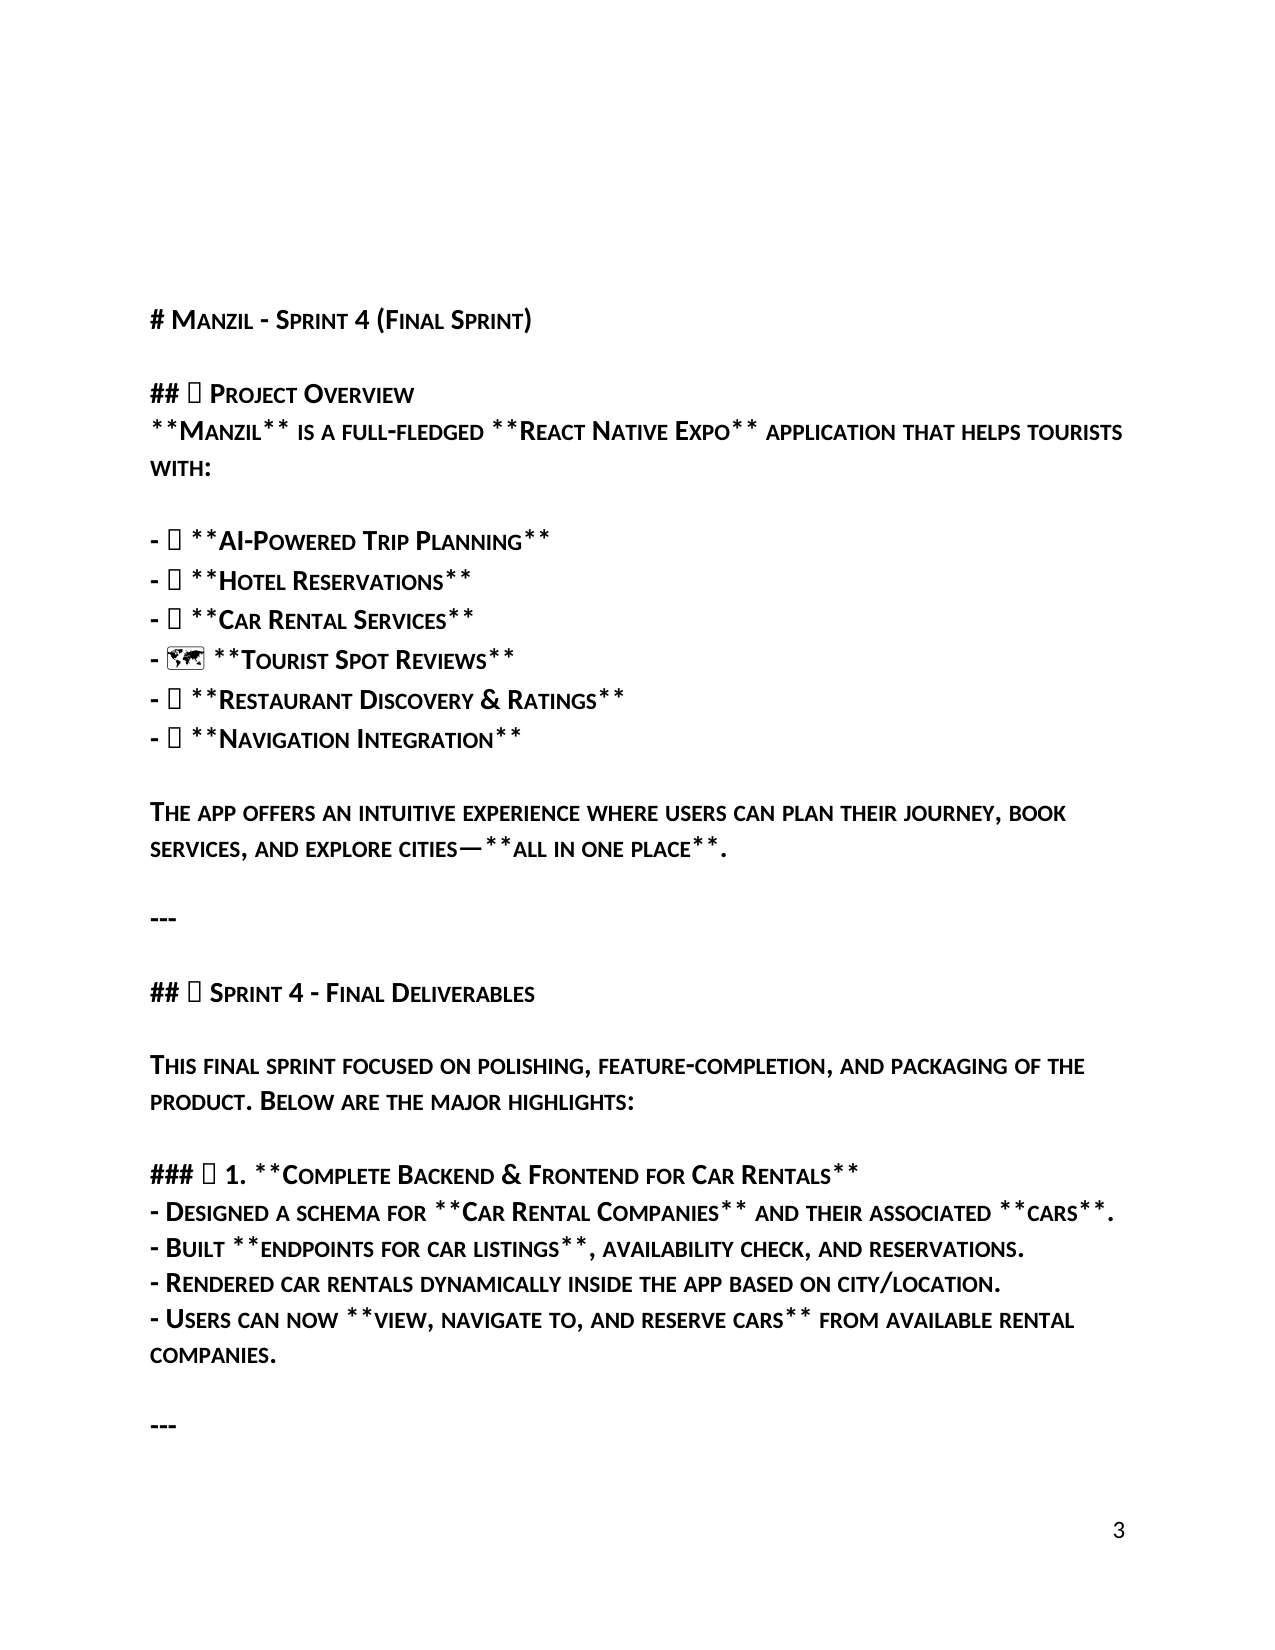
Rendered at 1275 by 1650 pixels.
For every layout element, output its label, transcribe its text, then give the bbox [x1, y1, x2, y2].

text ## ✅ Sprint 4 - Final Deliverables [150, 971, 1125, 1011]
text The app offers an intuitive experience where users can plan their journey, book services, and explore cities—**all in one place**. [150, 793, 1125, 864]
text **Manzil** is a full-fledged **React Native Expo** application that helps tourists with: [150, 412, 1125, 484]
text # Manzil - Sprint 4 (Final Sprint) [150, 301, 1125, 337]
text ## 📌 Project Overview [150, 373, 1125, 412]
text - Users can now **view, navigate to, and reserve cars** from available rental companies. [150, 1300, 1125, 1371]
text This final sprint focused on polishing, feature-completion, and packaging of the product. Below are the major highlights: [150, 1046, 1125, 1118]
text - Designed a schema for **Car Rental Companies** and their associated **cars**. [150, 1193, 1125, 1229]
text --- [150, 900, 1125, 936]
text - 🚗 **Car Rental Services** [150, 599, 1125, 638]
text - 🏨 **Hotel Reservations** [150, 559, 1125, 599]
text - 🧠 **AI-Powered Trip Planning** [150, 519, 1125, 559]
text --- [150, 1407, 1125, 1442]
text - 📍 **Navigation Integration** [150, 718, 1125, 757]
text - 🍴 **Restaurant Discovery & Ratings** [150, 678, 1125, 718]
text ### 🚗 1. **Complete Backend & Frontend for Car Rentals** [150, 1153, 1125, 1193]
text - Built **endpoints for car listings**, availability check, and reservations. [150, 1229, 1125, 1264]
text - 🗺️ **Tourist Spot Reviews** [150, 638, 1125, 678]
text - Rendered car rentals dynamically inside the app based on city/location. [150, 1264, 1125, 1300]
